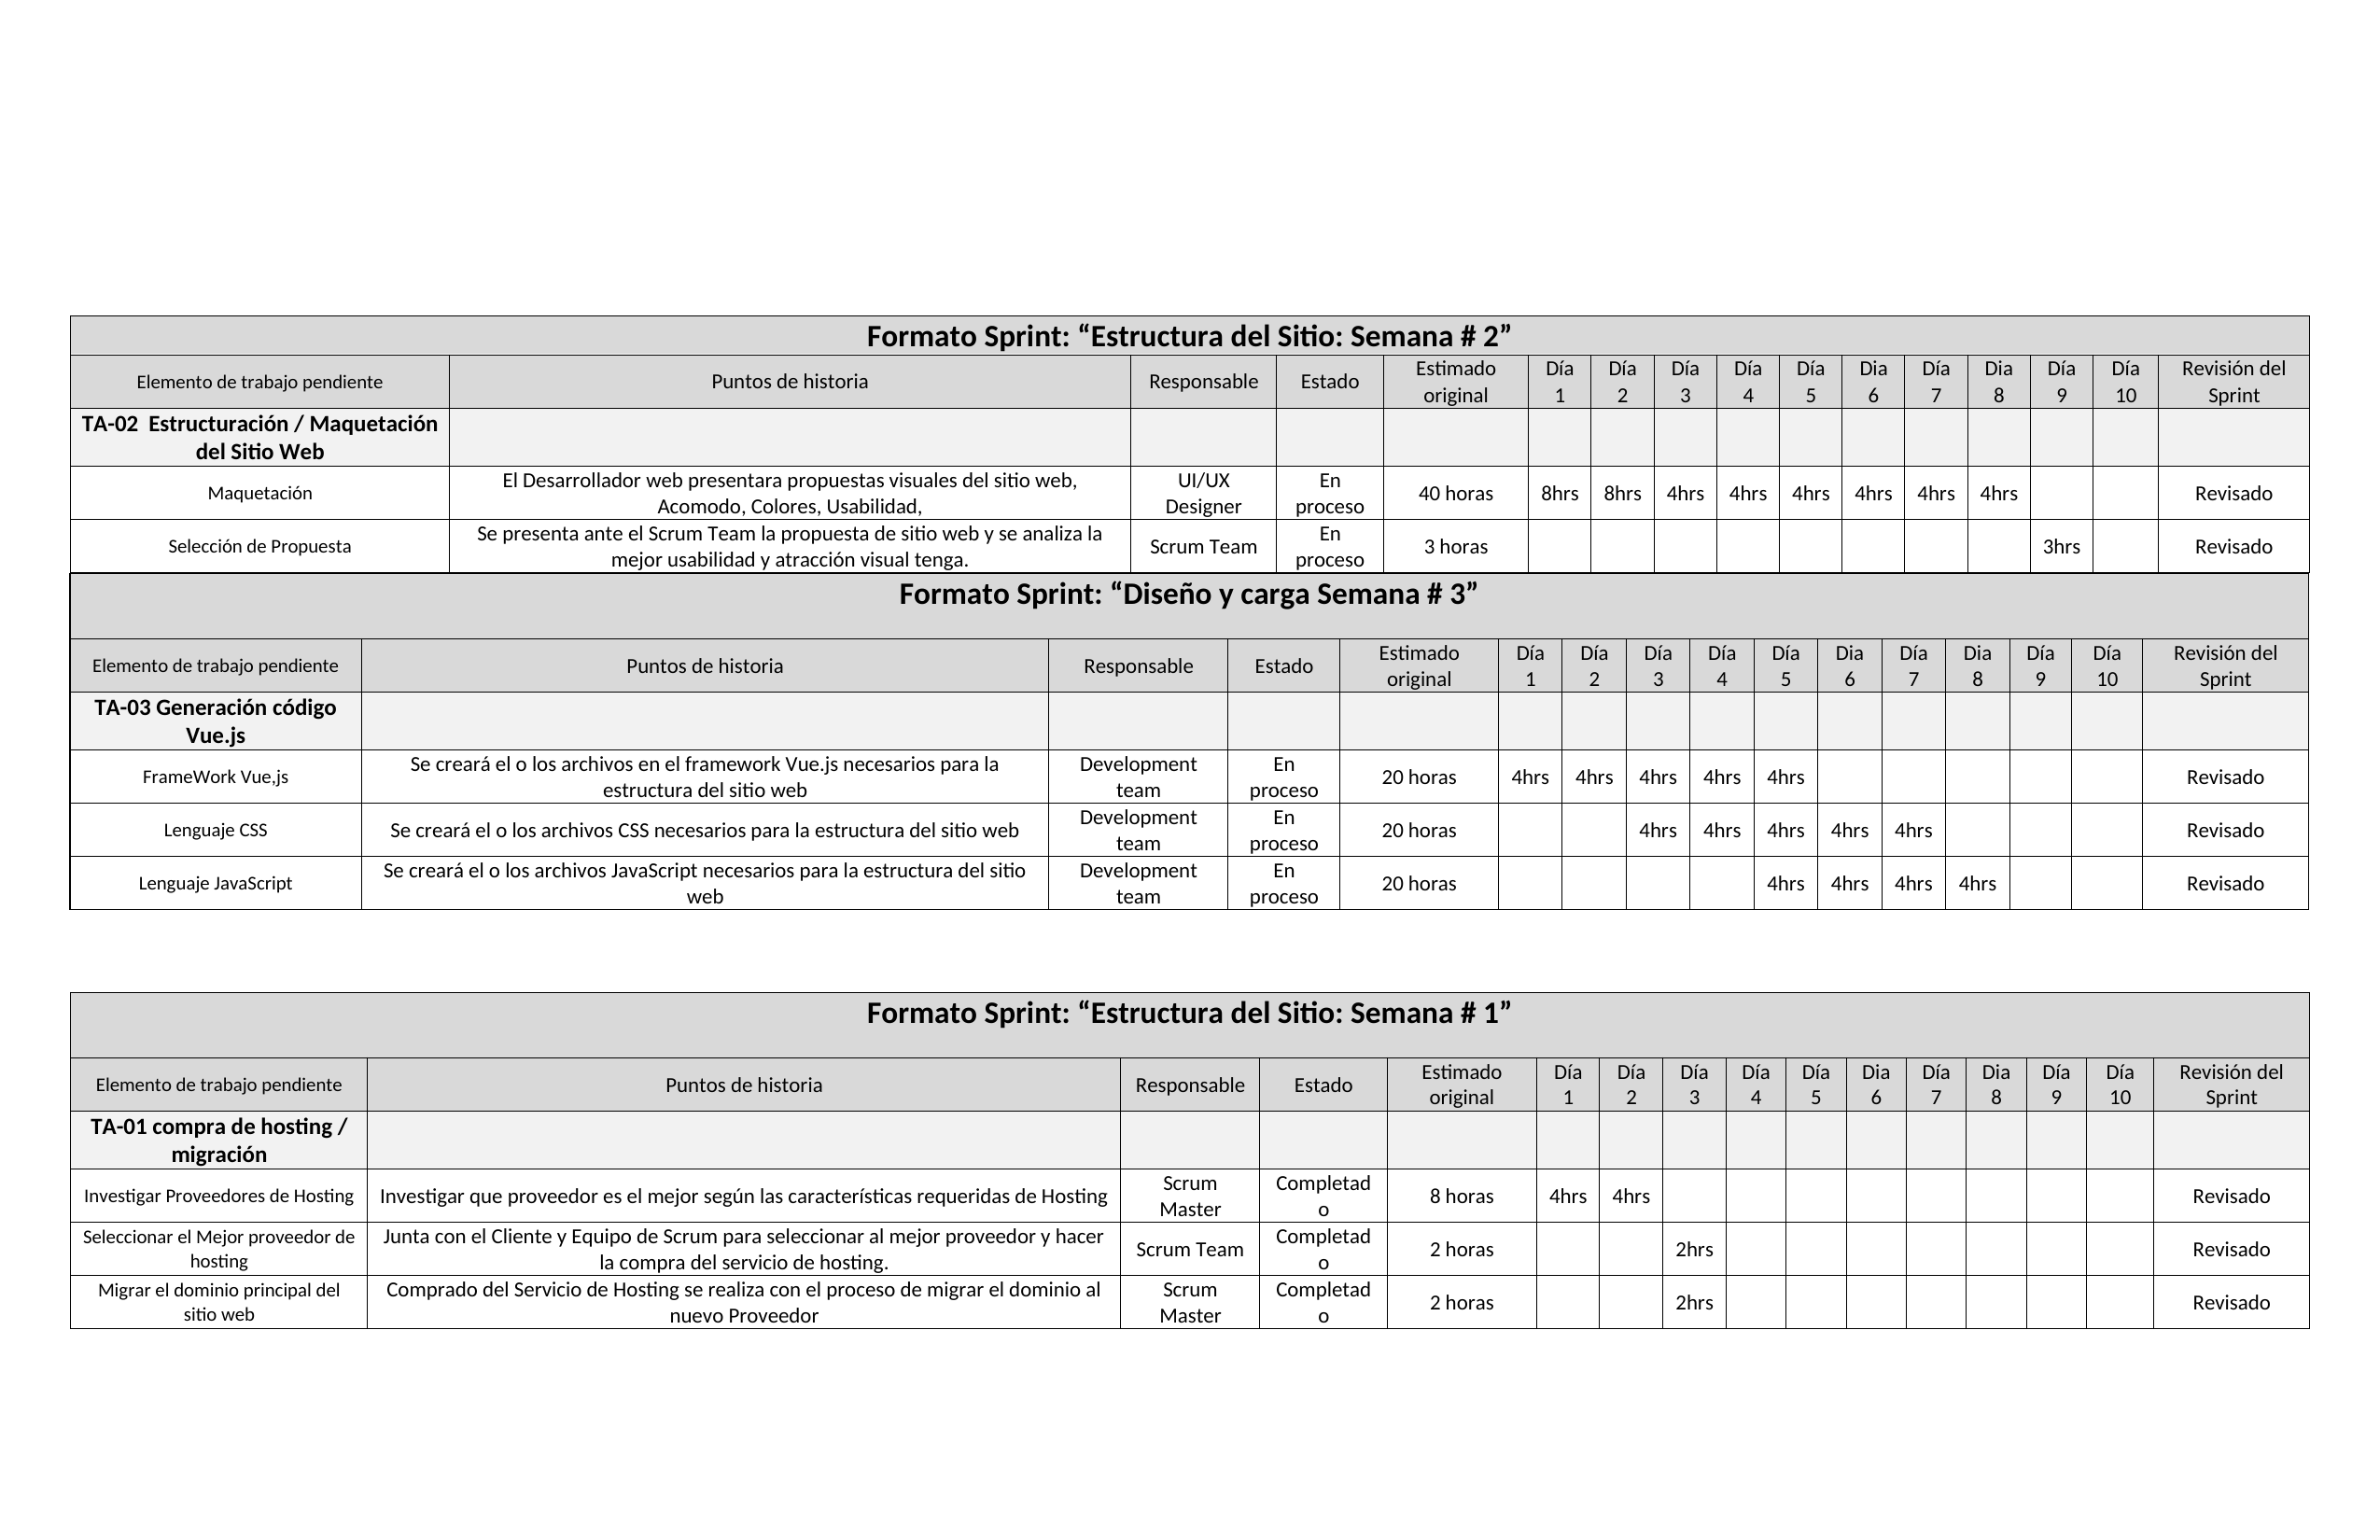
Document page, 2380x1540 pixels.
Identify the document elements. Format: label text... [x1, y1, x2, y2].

table_cell Puntos de historia [362, 639, 1048, 692]
table_cell En proceso [1228, 750, 1339, 803]
table_cell Estimado original [1388, 1058, 1536, 1111]
table_cell [1967, 1276, 2026, 1328]
table_cell 4hrs [1755, 804, 1817, 856]
table_cell Día 1 [1537, 1058, 1599, 1111]
table_cell UI/UX Designer [1131, 467, 1276, 519]
table_cell [2087, 1169, 2153, 1222]
table_cell [2072, 804, 2142, 856]
table_cell [2031, 467, 2093, 519]
table_cell Día 2 [1591, 356, 1654, 408]
table_cell [2159, 409, 2309, 466]
table_cell Día 9 [2027, 1058, 2086, 1111]
table_cell Día 3 [1627, 639, 1689, 692]
table_cell Lenguaje CSS [71, 804, 361, 856]
table_cell Estado [1260, 1058, 1387, 1111]
table_cell [1537, 1276, 1599, 1328]
table_cell 2hrs [1663, 1276, 1726, 1328]
table_cell Se creará el o los archivos CSS necesarios para la estructura del sitio web [362, 804, 1048, 856]
table_cell Día 7 [1907, 1058, 1966, 1111]
table_cell 4hrs [1755, 857, 1817, 909]
table_cell En proceso [1228, 857, 1339, 909]
table_cell 4hrs [1537, 1169, 1599, 1222]
table_cell Junta con el Cliente y Equipo de Scrum para seleccionar al mejor proveedor y hacer la compra del servicio de hosting. [368, 1223, 1120, 1275]
table_cell [1562, 804, 1626, 856]
table_cell FrameWork Vue,js [71, 750, 361, 803]
table_cell [2093, 409, 2158, 466]
table_cell [1967, 1169, 2026, 1222]
table_cell Día 5 [1755, 639, 1817, 692]
table_cell [2027, 1112, 2086, 1169]
table_cell [1727, 1112, 1785, 1169]
table_cell Día 10 [2093, 356, 2158, 408]
table_cell Revisión del Sprint [2143, 639, 2308, 692]
table_cell [1905, 409, 1967, 466]
table_cell Responsable [1121, 1058, 1259, 1111]
table_cell Día 9 [2031, 356, 2093, 408]
table_cell 3hrs [2031, 520, 2093, 572]
table_cell [1883, 750, 1945, 803]
table_cell 20 horas [1340, 857, 1498, 909]
table_cell Día 4 [1717, 356, 1779, 408]
table_cell [2027, 1223, 2086, 1275]
table_cell [1388, 1112, 1536, 1169]
table_cell [1499, 693, 1561, 749]
table_cell [1591, 409, 1654, 466]
table_cell TA-01 compra de hosting / migración [71, 1112, 367, 1169]
table_cell Estado [1228, 639, 1339, 692]
table_cell 2 horas [1388, 1276, 1536, 1328]
table_cell Dia 8 [1967, 1058, 2026, 1111]
table_cell Dia 6 [1842, 356, 1904, 408]
table_cell [1131, 409, 1276, 466]
table_cell [1905, 520, 1967, 572]
table_cell Revisado [2159, 520, 2309, 572]
table_cell Migrar el dominio principal del sitio web [71, 1276, 367, 1328]
table_cell Día 10 [2087, 1058, 2153, 1111]
table_cell Development team [1049, 857, 1227, 909]
table_cell Development team [1049, 804, 1227, 856]
table_cell Día 7 [1883, 639, 1945, 692]
table_cell Selección de Propuesta [71, 520, 449, 572]
table_cell [1818, 750, 1882, 803]
table_cell Día 2 [1562, 639, 1626, 692]
table_cell Elemento de trabajo pendiente [71, 1058, 367, 1111]
table_cell En proceso [1277, 520, 1383, 572]
table_cell Maquetación [71, 467, 449, 519]
table_cell [1591, 520, 1654, 572]
table_cell Revisado [2159, 467, 2309, 519]
table_cell [2010, 804, 2071, 856]
table_header Formato Sprint: “Diseño y carga Semana # 3” [71, 574, 2308, 638]
table_cell [2072, 693, 2142, 749]
table_cell Se presenta ante el Scrum Team la propuesta de sitio web y se analiza la mejor usabilidad y atracción visual tenga. [450, 520, 1130, 572]
table_cell [1946, 750, 2009, 803]
table_cell 4hrs [1755, 750, 1817, 803]
table_cell [1562, 693, 1626, 749]
table_cell [362, 693, 1048, 749]
table_cell [2010, 750, 2071, 803]
table_cell [1499, 857, 1561, 909]
table_cell [1847, 1276, 1906, 1328]
table_cell Día 2 [1600, 1058, 1662, 1111]
table_cell [1755, 693, 1817, 749]
table_cell Día 3 [1663, 1058, 1726, 1111]
table_cell 20 horas [1340, 750, 1498, 803]
table_cell [1907, 1223, 1966, 1275]
table_cell [1717, 520, 1779, 572]
table_cell [1968, 520, 2030, 572]
table_cell Estimado original [1384, 356, 1528, 408]
table_cell [1967, 1223, 2026, 1275]
table_cell [1537, 1223, 1599, 1275]
table_cell [1340, 693, 1498, 749]
table_cell [1600, 1223, 1662, 1275]
table_cell [1529, 520, 1590, 572]
table_cell Investigar que proveedor es el mejor según las características requeridas de Hosting [368, 1169, 1120, 1222]
table_cell Completado [1260, 1276, 1387, 1328]
table_cell 2hrs [1663, 1223, 1726, 1275]
table_cell Revisado [2154, 1169, 2309, 1222]
table_cell Seleccionar el Mejor proveedor de hosting [71, 1223, 367, 1275]
table_cell [1228, 693, 1339, 749]
table_cell Día 4 [1690, 639, 1754, 692]
table_cell [2087, 1223, 2153, 1275]
table_cell Día 9 [2010, 639, 2071, 692]
table_cell Elemento de trabajo pendiente [71, 639, 361, 692]
table_cell [1277, 409, 1383, 466]
table_cell [1663, 1169, 1726, 1222]
table_cell Dia 6 [1818, 639, 1882, 692]
table_cell [2010, 857, 2071, 909]
table_cell [1384, 409, 1528, 466]
table_cell Estimado original [1340, 639, 1498, 692]
table_cell TA-02 Estructuración / Maquetación del Sitio Web [71, 409, 449, 466]
table_cell Revisado [2143, 804, 2308, 856]
table_cell Día 1 [1499, 639, 1561, 692]
table_cell [1907, 1276, 1966, 1328]
table_cell Responsable [1131, 356, 1276, 408]
table_cell 4hrs [1499, 750, 1561, 803]
table_cell [1499, 804, 1561, 856]
table_cell Comprado del Servicio de Hosting se realiza con el proceso de migrar el dominio al nuevo Proveedor [368, 1276, 1120, 1328]
table_cell [2087, 1276, 2153, 1328]
table_cell TA-03 Generación código Vue.js [71, 693, 361, 749]
table_cell [1786, 1112, 1846, 1169]
table_cell Día 5 [1786, 1058, 1846, 1111]
table_cell 40 horas [1384, 467, 1528, 519]
table_cell Revisado [2154, 1223, 2309, 1275]
table_cell [1842, 409, 1904, 466]
table_cell Revisado [2143, 750, 2308, 803]
table_cell [1049, 693, 1227, 749]
table_cell Completado [1260, 1223, 1387, 1275]
table_cell [1600, 1276, 1662, 1328]
table_cell [1655, 520, 1716, 572]
table_cell 4hrs [1780, 467, 1841, 519]
table_cell [1907, 1169, 1966, 1222]
table_cell [1946, 693, 2009, 749]
table_cell [1260, 1112, 1387, 1169]
table_cell Scrum Master [1121, 1276, 1259, 1328]
table_cell [1537, 1112, 1599, 1169]
table_cell 4hrs [1690, 804, 1754, 856]
table_cell [1967, 1112, 2026, 1169]
table_cell Se creará el o los archivos JavaScript necesarios para la estructura del sitio web [362, 857, 1048, 909]
table_cell Día 1 [1529, 356, 1590, 408]
table_cell Scrum Master [1121, 1169, 1259, 1222]
table_cell [1627, 857, 1689, 909]
table_cell 4hrs [1842, 467, 1904, 519]
table_cell [1121, 1112, 1259, 1169]
table_cell Dia 8 [1946, 639, 2009, 692]
table_header Formato Sprint: “Estructura del Sitio: Semana # 1” [71, 993, 2309, 1057]
table_cell Día 5 [1780, 356, 1841, 408]
table_cell [1847, 1112, 1906, 1169]
table_cell [2072, 750, 2142, 803]
table_cell [1907, 1112, 1966, 1169]
table_cell 4hrs [1627, 750, 1689, 803]
table_cell [1663, 1112, 1726, 1169]
table_cell [1842, 520, 1904, 572]
table_cell [1946, 804, 2009, 856]
table_cell 8 horas [1388, 1169, 1536, 1222]
table_cell [1780, 520, 1841, 572]
table_cell [1727, 1276, 1785, 1328]
table_cell Se creará el o los archivos en el framework Vue.js necesarios para la estructura del sitio web [362, 750, 1048, 803]
table_cell 4hrs [1905, 467, 1967, 519]
table_cell Investigar Proveedores de Hosting [71, 1169, 367, 1222]
table_cell [1968, 409, 2030, 466]
table_cell 8hrs [1529, 467, 1590, 519]
table_cell [2154, 1112, 2309, 1169]
table_cell 8hrs [1591, 467, 1654, 519]
table_cell Puntos de historia [368, 1058, 1120, 1111]
table_cell Revisión del Sprint [2159, 356, 2309, 408]
table_cell Día 3 [1655, 356, 1716, 408]
table_cell [1627, 693, 1689, 749]
table_cell 4hrs [1627, 804, 1689, 856]
table_cell [1780, 409, 1841, 466]
table_cell Estado [1277, 356, 1383, 408]
table_cell [1847, 1169, 1906, 1222]
table_cell Completado [1260, 1169, 1387, 1222]
table_cell 3 horas [1384, 520, 1528, 572]
table_cell El Desarrollador web presentara propuestas visuales del sitio web, Acomodo, Colores, Usabilidad, [450, 467, 1130, 519]
table_cell [2143, 693, 2308, 749]
table_cell [2093, 467, 2158, 519]
table_cell 2 horas [1388, 1223, 1536, 1275]
table_cell En proceso [1277, 467, 1383, 519]
table_cell [1883, 693, 1945, 749]
table_cell Dia 8 [1968, 356, 2030, 408]
table_cell 4hrs [1818, 857, 1882, 909]
table_header Formato Sprint: “Estructura del Sitio: Semana # 2” [71, 316, 2309, 354]
table_cell [2010, 693, 2071, 749]
table_cell Lenguaje JavaScript [71, 857, 361, 909]
table_cell [1727, 1223, 1785, 1275]
table_cell En proceso [1228, 804, 1339, 856]
table_cell Revisión del Sprint [2154, 1058, 2309, 1111]
table_cell Revisado [2143, 857, 2308, 909]
table_cell [1690, 857, 1754, 909]
table_cell [1786, 1223, 1846, 1275]
table_cell [1562, 857, 1626, 909]
table_cell 4hrs [1600, 1169, 1662, 1222]
table_cell 4hrs [1946, 857, 2009, 909]
table_cell Día 10 [2072, 639, 2142, 692]
table_cell 4hrs [1883, 857, 1945, 909]
table_cell Puntos de historia [450, 356, 1130, 408]
table_cell 4hrs [1562, 750, 1626, 803]
table_cell [1727, 1169, 1785, 1222]
table_cell [1529, 409, 1590, 466]
table_cell [1847, 1223, 1906, 1275]
table_cell [1717, 409, 1779, 466]
table_cell Día 4 [1727, 1058, 1785, 1111]
table_cell [2027, 1169, 2086, 1222]
table_cell [2072, 857, 2142, 909]
table_cell Día 7 [1905, 356, 1967, 408]
table_cell 4hrs [1883, 804, 1945, 856]
table_cell 4hrs [1655, 467, 1716, 519]
table_cell [1786, 1276, 1846, 1328]
table_cell Scrum Team [1121, 1223, 1259, 1275]
table_cell [2031, 409, 2093, 466]
table_cell Dia 6 [1847, 1058, 1906, 1111]
table_cell [1818, 693, 1882, 749]
table_cell 20 horas [1340, 804, 1498, 856]
table_cell [1786, 1169, 1846, 1222]
table_cell [1655, 409, 1716, 466]
table_cell Elemento de trabajo pendiente [71, 356, 449, 408]
table_cell [2093, 520, 2158, 572]
table_cell [1690, 693, 1754, 749]
table_cell 4hrs [1968, 467, 2030, 519]
table_cell [2027, 1276, 2086, 1328]
table_cell 4hrs [1690, 750, 1754, 803]
table_cell Development team [1049, 750, 1227, 803]
table_cell [368, 1112, 1120, 1169]
table_cell [450, 409, 1130, 466]
table_cell [1600, 1112, 1662, 1169]
table_cell Scrum Team [1131, 520, 1276, 572]
table_cell Revisado [2154, 1276, 2309, 1328]
table_cell 4hrs [1717, 467, 1779, 519]
table_cell 4hrs [1818, 804, 1882, 856]
table_cell [2087, 1112, 2153, 1169]
table_cell Responsable [1049, 639, 1227, 692]
